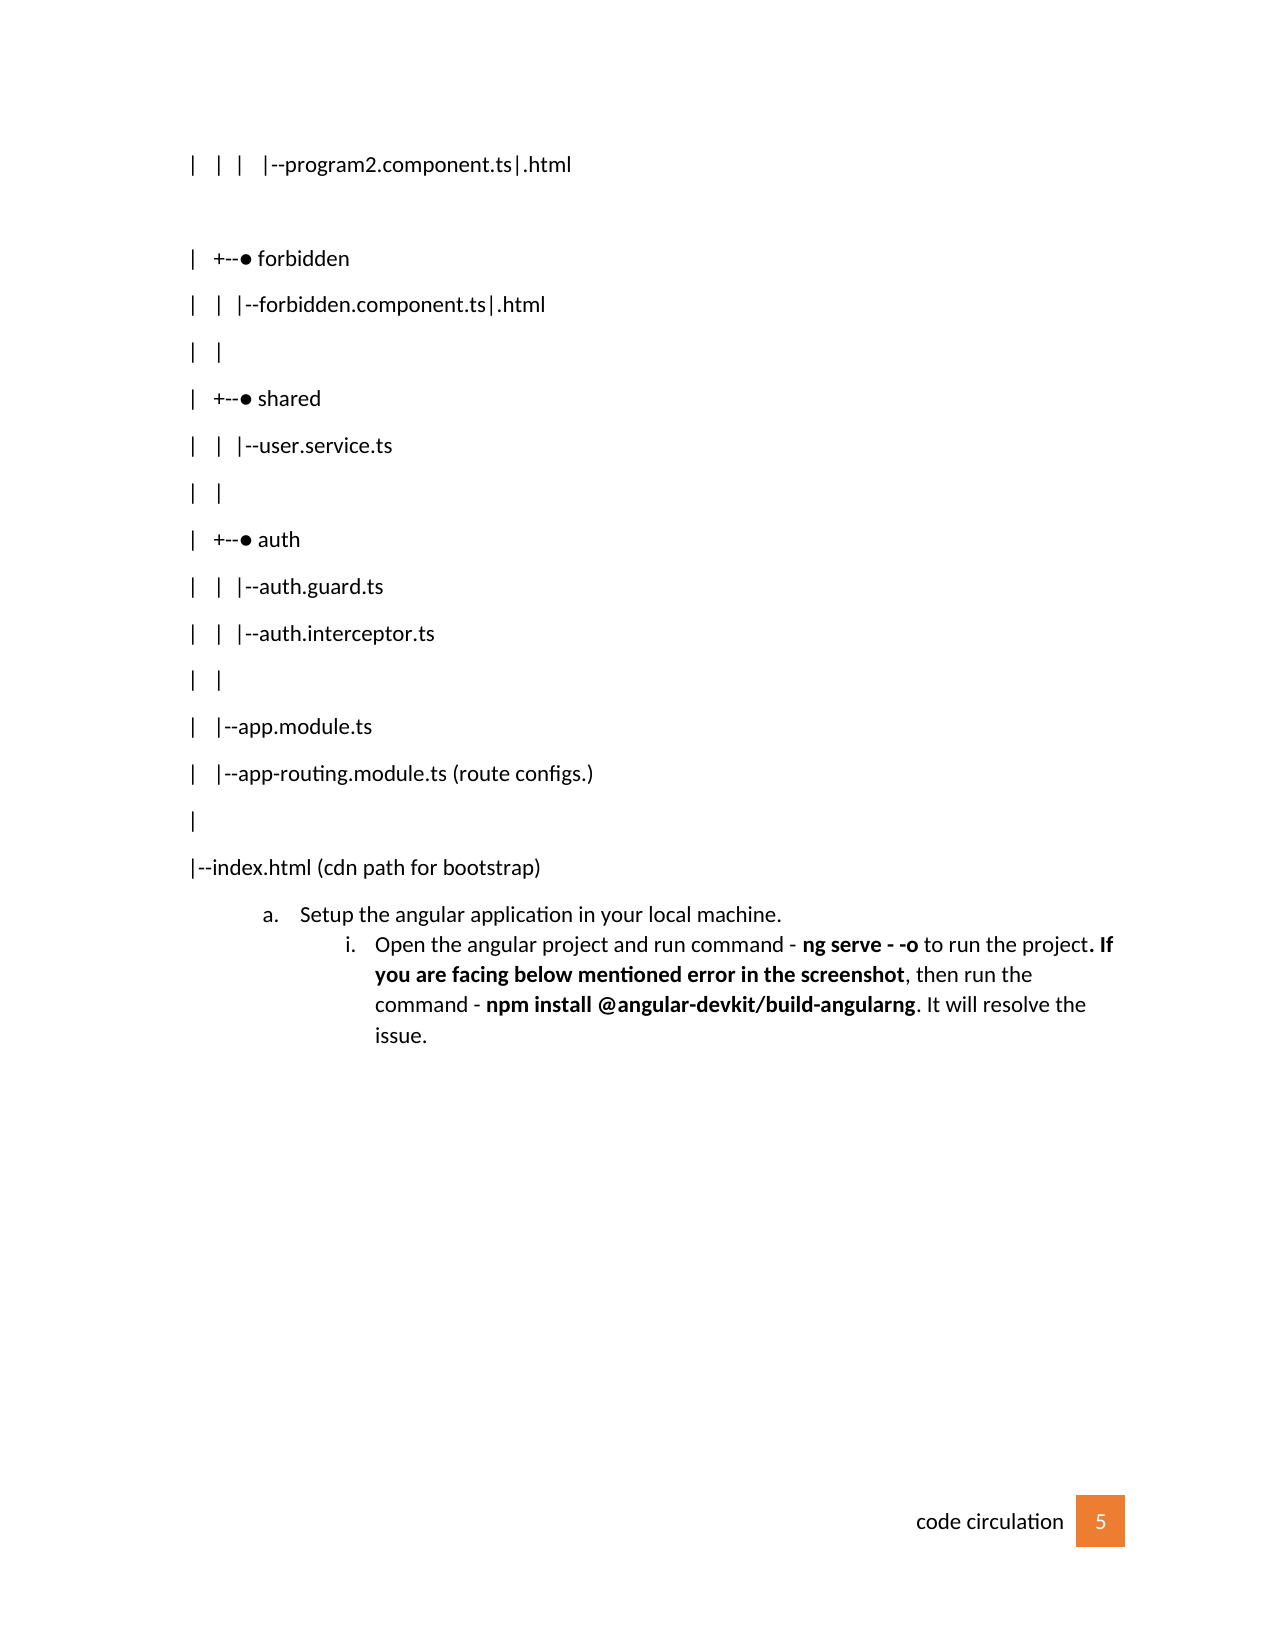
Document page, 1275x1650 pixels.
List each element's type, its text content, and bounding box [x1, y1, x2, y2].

text | +--● shared [187, 384, 1125, 412]
text | | |--auth.interceptor.ts [187, 619, 1125, 647]
text | +--● auth [187, 525, 1125, 553]
text | +--● forbidden [187, 244, 1125, 272]
text | | [187, 666, 1125, 694]
list Setup the angular application in your local machine. [262, 900, 1125, 928]
text | |--app.module.ts [187, 712, 1125, 741]
text | | |--forbidden.component.ts|.html [187, 291, 1125, 319]
list Open the angular project and run command - ng serve - -o to run the project. If you are facing below mentioned error in the screenshot, then run the command - npm install @angular-devkit/build-angularng. It will resolve the issue. [356, 930, 1125, 1049]
text | | |--auth.guard.ts [187, 572, 1125, 600]
text | |--app-routing.module.ts (route configs.) [187, 759, 1125, 787]
text |--index.html (cdn path for bootstrap) [187, 853, 1125, 881]
text | [187, 806, 1125, 834]
text | | [187, 478, 1125, 506]
text | | |--user.service.ts [187, 431, 1125, 459]
text | | | |--program2.component.ts|.html [187, 150, 1125, 178]
text | | [187, 337, 1125, 366]
